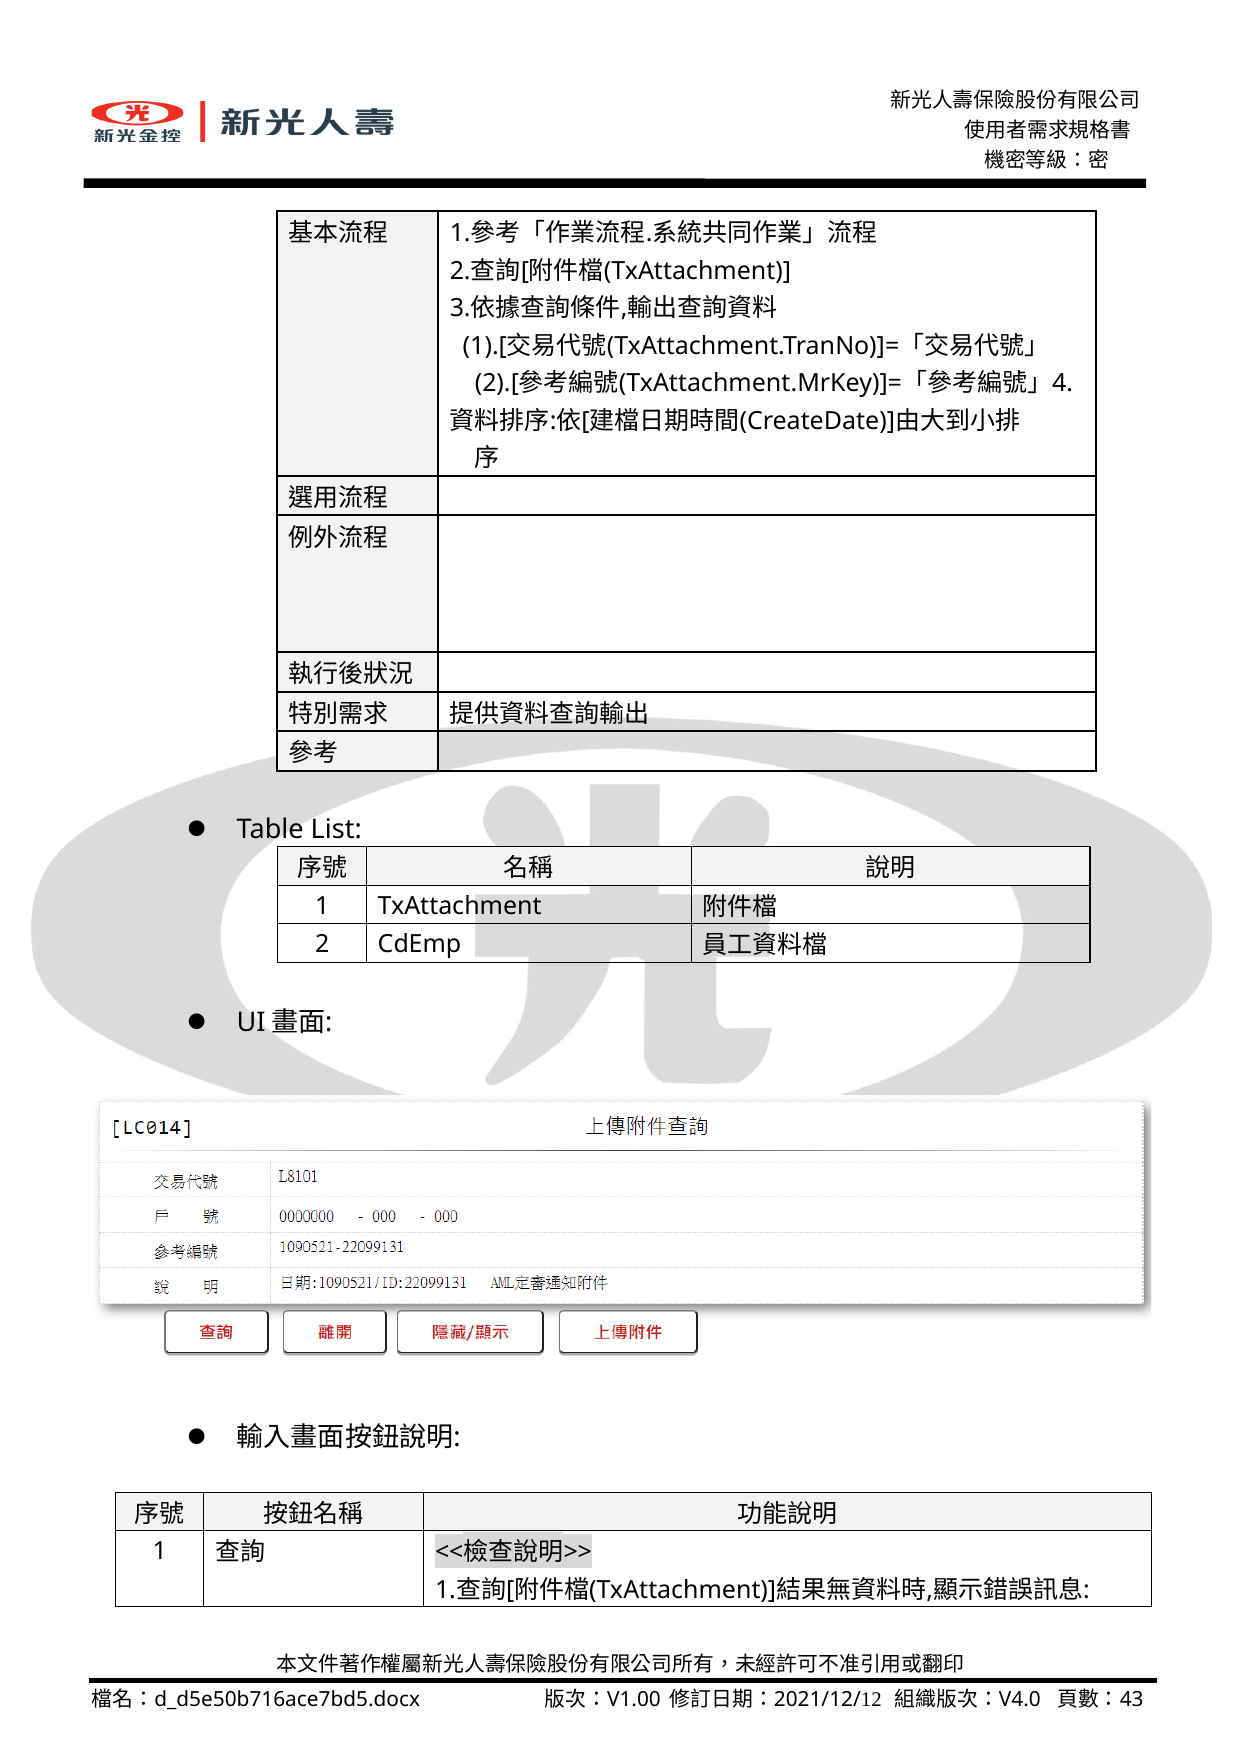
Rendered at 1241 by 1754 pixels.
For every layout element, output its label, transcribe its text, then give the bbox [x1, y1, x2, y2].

list 輸入畫面按鈕說明: [186, 1415, 1152, 1454]
table_cell 提供資料查詢輸出 [439, 693, 1095, 730]
table_cell 1 [116, 1531, 203, 1606]
table_header 說明 [692, 847, 1089, 885]
table_cell [439, 516, 1095, 651]
table_cell 選用流程 [278, 477, 437, 514]
table_cell 基本流程 [278, 212, 437, 475]
table_cell 2 [278, 924, 366, 962]
table_cell 特別需求 [278, 693, 437, 730]
table_cell [439, 477, 1095, 514]
table_cell 執行後狀況 [278, 653, 437, 691]
table_header 功能說明 [424, 1493, 1151, 1530]
list UI畫面: [186, 1000, 1152, 1040]
table_cell [439, 732, 1095, 770]
table_cell 參考 [278, 732, 437, 770]
table_header 序號 [116, 1493, 203, 1530]
table_header 按鈕名稱 [204, 1493, 423, 1530]
table_cell [439, 653, 1095, 691]
table_cell 例外流程 [278, 516, 437, 651]
table_cell TxAttachment [367, 886, 691, 923]
list Table List: [186, 809, 1152, 846]
table_cell 1.參考「作業流程.系統共同作業」流程 2.查詢[附件檔(TxAttachment)] 3.依據查詢條件,輸出查詢資料 (1).[交易代號(TxAttachment.TranNo)]=「交易代號」 (2).[參考編號(TxAttachment.MrKey)]=「參考編號」4.資料排序:依[建檔日期時間(CreateDate)]由大到小排 序 [439, 212, 1095, 475]
table_cell 查詢 [204, 1531, 423, 1606]
table_cell 1 [278, 886, 366, 923]
table_header 序號 [278, 847, 366, 885]
table_cell <<檢查說明>> 1.查詢[附件檔(TxAttachment)]結果無資料時,顯示錯誤訊息: "E0001:查詢資料不存在(附件資料)" <<成功處理說明>> 2.依查詢條件顯示查詢結果 [424, 1531, 1151, 1606]
table_header 名稱 [367, 847, 691, 885]
table_cell CdEmp [367, 924, 691, 962]
picture [25, 709, 1215, 1359]
table_cell 附件檔 [692, 886, 1089, 923]
picture [91, 86, 417, 142]
table_cell 員工資料檔 [692, 924, 1089, 962]
